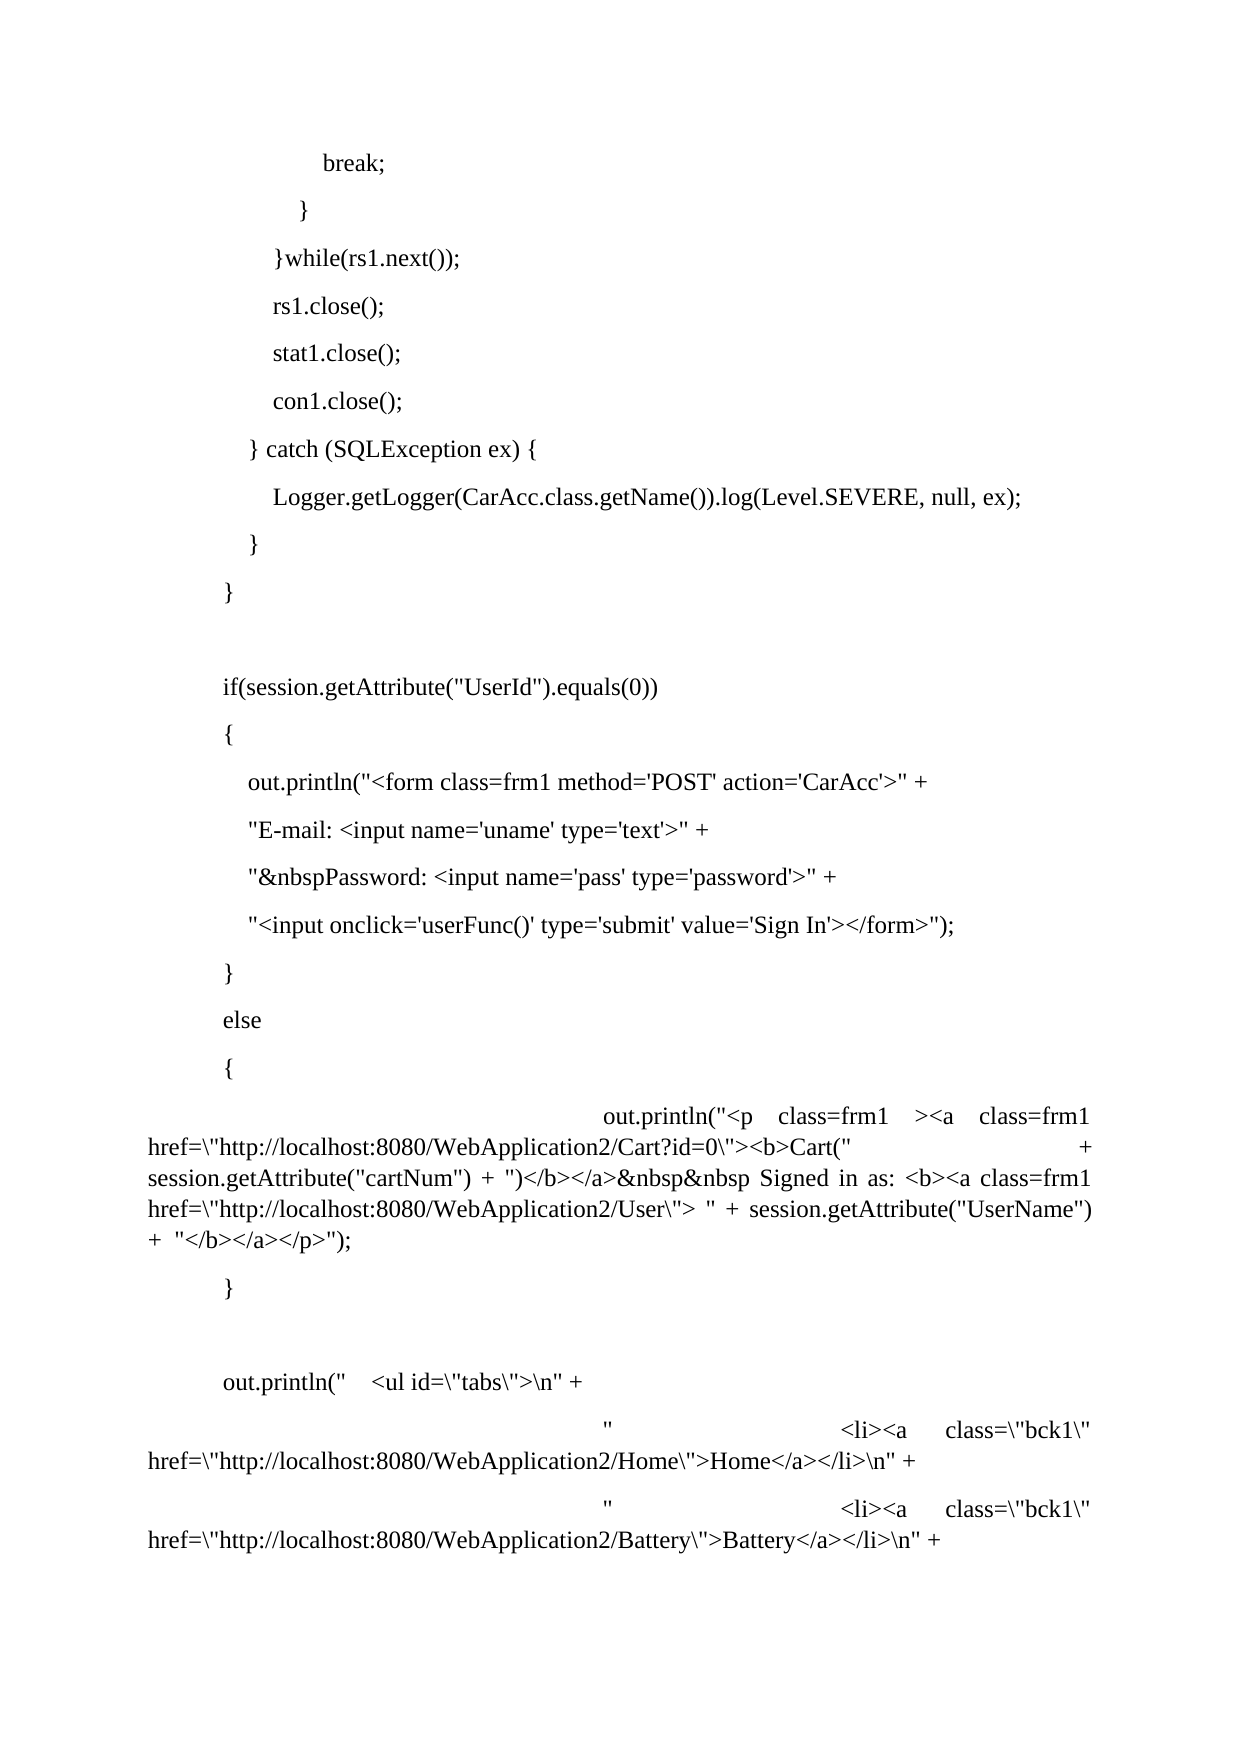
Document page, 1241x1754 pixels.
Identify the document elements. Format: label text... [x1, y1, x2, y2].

text } [148, 958, 1093, 987]
text { [148, 719, 1093, 748]
text " <li><a class=\"bck1\" href=\"http://localhost:8080/WebApplication2/Home\">Home</a></li>\n" + [148, 1415, 1093, 1475]
text "E-mail: <input name='uname' type='text'>" + [148, 815, 1093, 843]
text } [148, 195, 1093, 224]
text else [148, 1006, 1093, 1034]
text break; [148, 148, 1093, 176]
text out.println(" <ul id=\"tabs\">\n" + [148, 1367, 1093, 1396]
text if(session.getAttribute("UserId").equals(0)) [148, 672, 1093, 700]
text } catch (SQLException ex) { [148, 434, 1093, 463]
text "&nbspPassword: <input name='pass' type='password'>" + [148, 862, 1093, 891]
text { [148, 1053, 1093, 1082]
text } [148, 577, 1093, 606]
text }while(rs1.next()); [148, 243, 1093, 272]
text "<input onclick='userFunc()' type='submit' value='Sign In'></form>"); [148, 910, 1093, 939]
text " <li><a class=\"bck1\" href=\"http://localhost:8080/WebApplication2/Battery\">Battery</a></li>\n" + [148, 1494, 1093, 1554]
text } [148, 1273, 1093, 1302]
text stat1.close(); [148, 338, 1093, 367]
text con1.close(); [148, 386, 1093, 415]
text rs1.close(); [148, 291, 1093, 319]
text Logger.getLogger(CarAcc.class.getName()).log(Level.SEVERE, null, ex); [148, 482, 1093, 510]
text out.println("<form class=frm1 method='POST' action='CarAcc'>" + [148, 767, 1093, 796]
text } [148, 529, 1093, 558]
text out.println("<p class=frm1 ><a class=frm1 href=\"http://localhost:8080/WebApplication2/Cart?id=0\"><b>Cart(" + session.getAttribute("cartNum") + ")</b></a>&nbsp&nbsp Signed in as: <b><a class=frm1 href=\"http://localhost:8080/WebApplication2/User\"> " + session.getAttribute("UserName") + "</b></a></p>"); [148, 1101, 1093, 1254]
